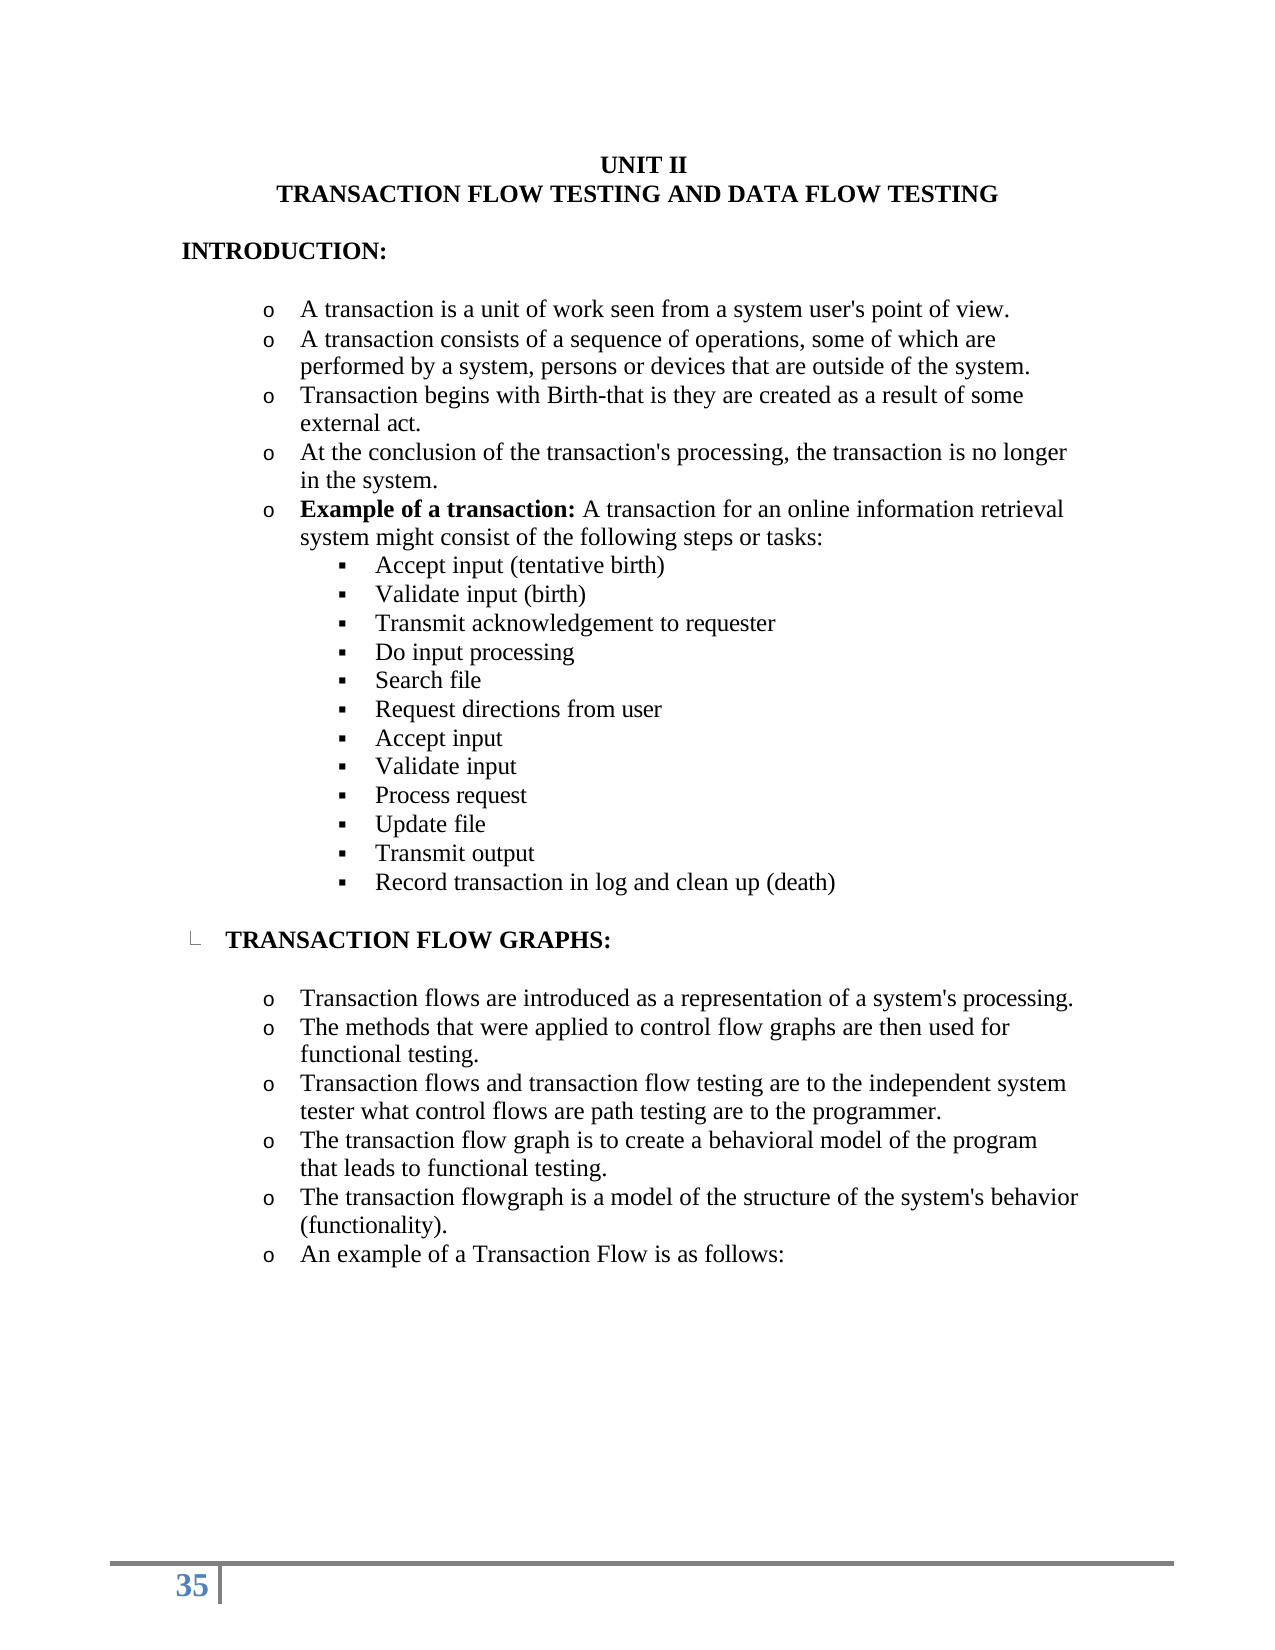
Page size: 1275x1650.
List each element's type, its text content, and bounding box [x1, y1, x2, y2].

list Record transaction in log and clean up (death) [337, 867, 1185, 896]
list Validate input [337, 752, 1185, 781]
list Transmit output [337, 838, 1185, 867]
list Update file [337, 809, 1185, 838]
list Do input processing [337, 637, 1185, 665]
list The transaction flowgraph is a model of the structure of the system's behavior (functionality). [262, 1183, 1078, 1239]
list At the conclusion of the transaction's processing, the transaction is no longer in the system. [262, 438, 1096, 494]
list Transmit acknowledgement to requester [337, 608, 1185, 637]
subtitle TRANSACTION FLOW GRAPHS: [187, 925, 1185, 954]
list Search file [337, 666, 1185, 694]
list The methods that were applied to control flow graphs are then used for functional testing. [262, 1013, 1116, 1068]
list Process request [337, 781, 1185, 809]
list Transaction flows and transaction flow testing are to the independent system tester what control flows are path testing are to the programmer. [262, 1069, 1067, 1125]
list Transaction flows are introduced as a representation of a system's processing. [262, 983, 1185, 1012]
list Validate input (birth) [337, 579, 1185, 608]
picture [187, 925, 220, 949]
subtitle UNIT II [600, 150, 1185, 179]
list Accept input [337, 723, 1185, 752]
list Example of a transaction: A transaction for an online information retrieval system might consist of the following steps or tasks: [262, 495, 1064, 551]
list Transaction begins with Birth-that is they are created as a result of some external act. [262, 381, 1107, 437]
list Accept input (tentative birth) [337, 551, 1185, 579]
text TRANSACTION FLOW TESTING AND DATA FLOW TESTING INTRODUCTION: [181, 179, 1185, 265]
list A transaction consists of a sequence of operations, some of which are performed by a system, persons or devices that are outside of the system. [262, 324, 1105, 380]
list An example of a Transaction Flow is as follows: [262, 1239, 1185, 1269]
list A transaction is a unit of work seen from a system user's point of view. [262, 294, 1185, 324]
list Request directions from user [337, 694, 1185, 723]
list The transaction flow graph is to create a behavioral model of the program that leads to functional testing. [262, 1126, 1081, 1182]
